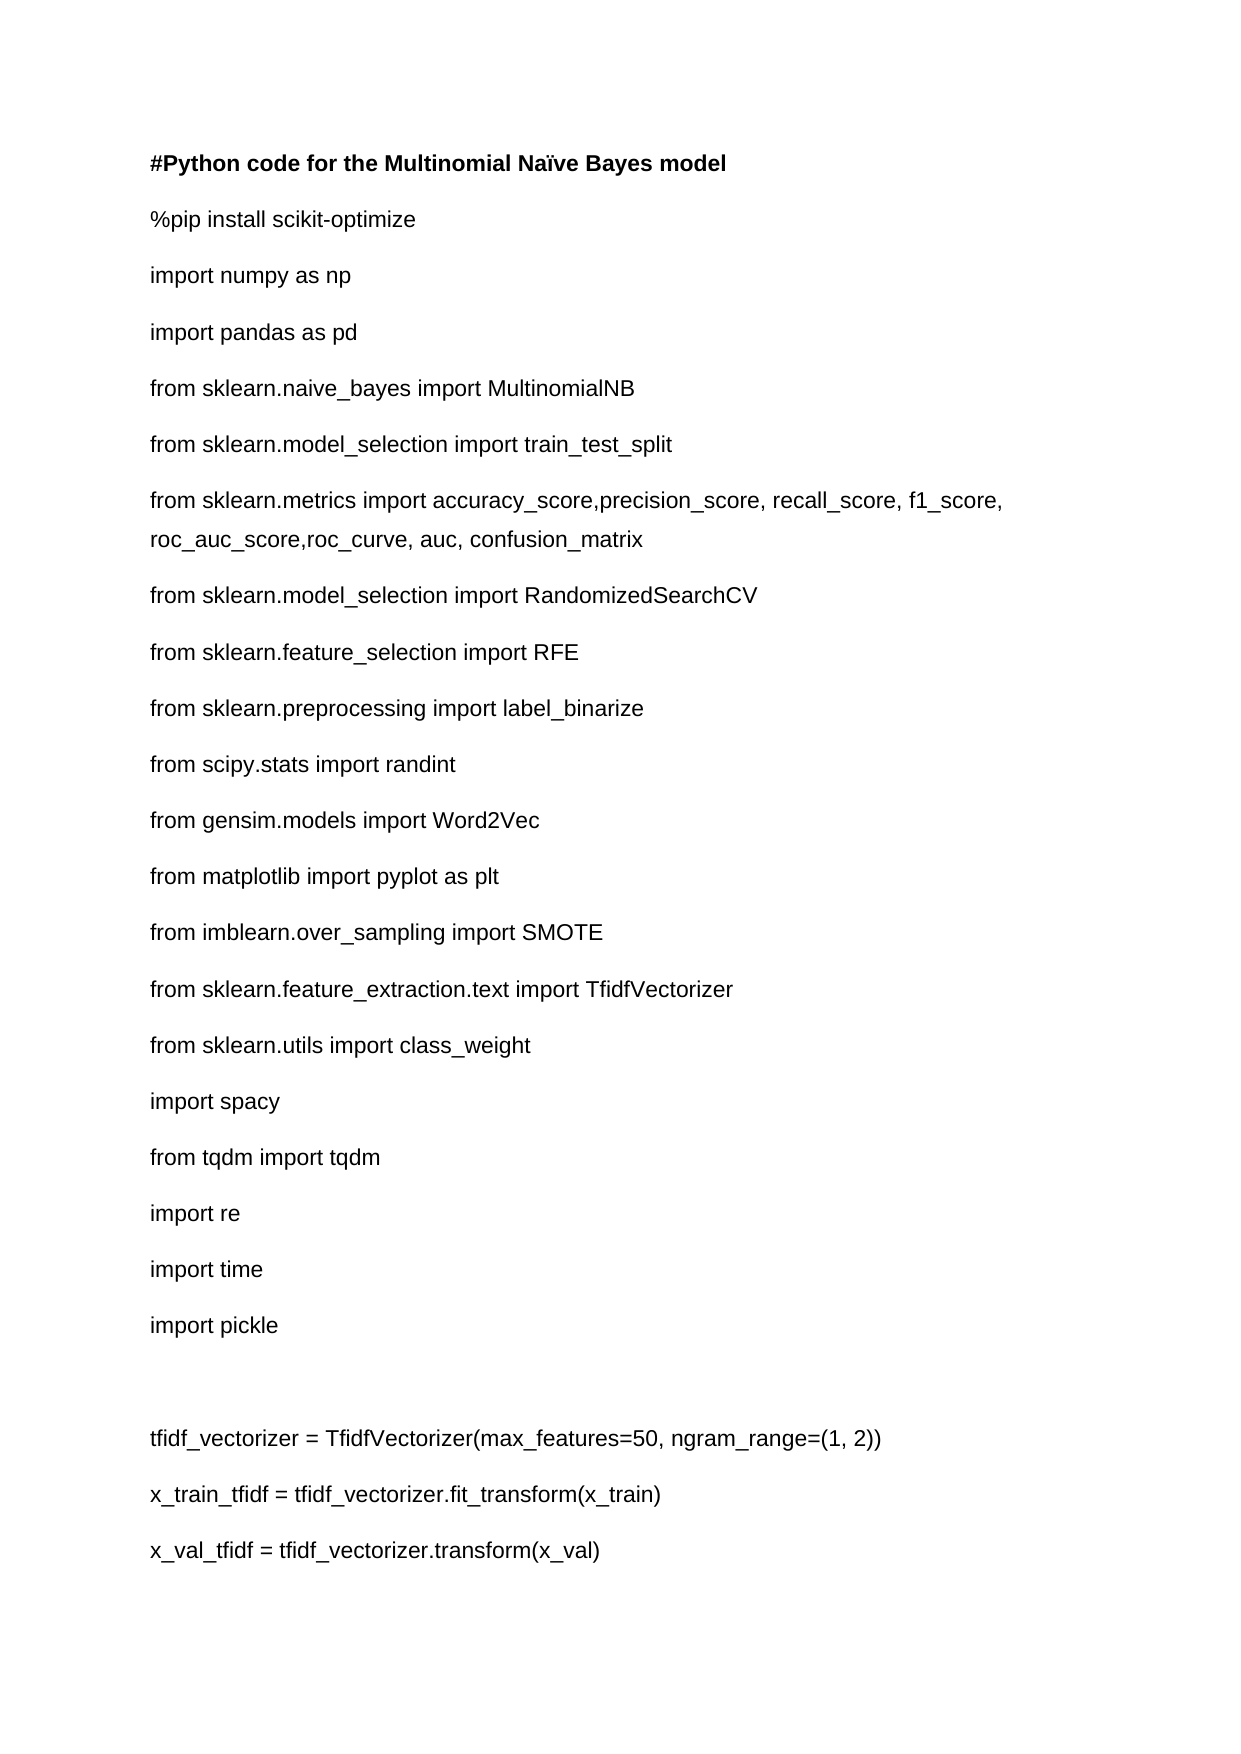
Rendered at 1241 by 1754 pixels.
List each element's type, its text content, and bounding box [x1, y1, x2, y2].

text import re [150, 1200, 1090, 1226]
text from sklearn.model_selection import train_test_split [150, 431, 1090, 457]
text from tqdm import tqdm [150, 1144, 1090, 1170]
text x_train_tfidf = tfidf_vectorizer.fit_transform(x_train) [150, 1481, 1090, 1507]
text import pickle [150, 1312, 1090, 1339]
text import spacy [150, 1088, 1090, 1114]
text x_val_tfidf = tfidf_vectorizer.transform(x_val) [150, 1537, 1090, 1563]
text from sklearn.feature_extraction.text import TfidfVectorizer [150, 976, 1090, 1002]
text tfidf_vectorizer = TfidfVectorizer(max_features=50, ngram_range=(1, 2)) [150, 1425, 1090, 1451]
text from matplotlib import pyplot as plt [150, 863, 1090, 889]
text from imblearn.over_sampling import SMOTE [150, 919, 1090, 946]
text from scipy.stats import randint [150, 751, 1090, 777]
text from sklearn.model_selection import RandomizedSearchCV [150, 582, 1090, 609]
text import time [150, 1256, 1090, 1283]
text %pip install scikit-optimize [150, 206, 1090, 232]
text import numpy as np [150, 262, 1090, 289]
text from sklearn.feature_selection import RFE [150, 639, 1090, 665]
text from sklearn.preprocessing import label_binarize [150, 695, 1090, 721]
text from sklearn.naive_bayes import MultinomialNB [150, 374, 1090, 401]
text import pandas as pd [150, 318, 1090, 345]
text from sklearn.metrics import accuracy_score,precision_score, recall_score, f1_score, roc_auc_score,roc_curve, auc, confusion_matrix [150, 487, 1090, 553]
text #Python code for the Multinomial Naïve Bayes model [150, 150, 1090, 176]
text from sklearn.utils import class_weight [150, 1032, 1090, 1058]
text from gensim.models import Word2Vec [150, 807, 1090, 833]
